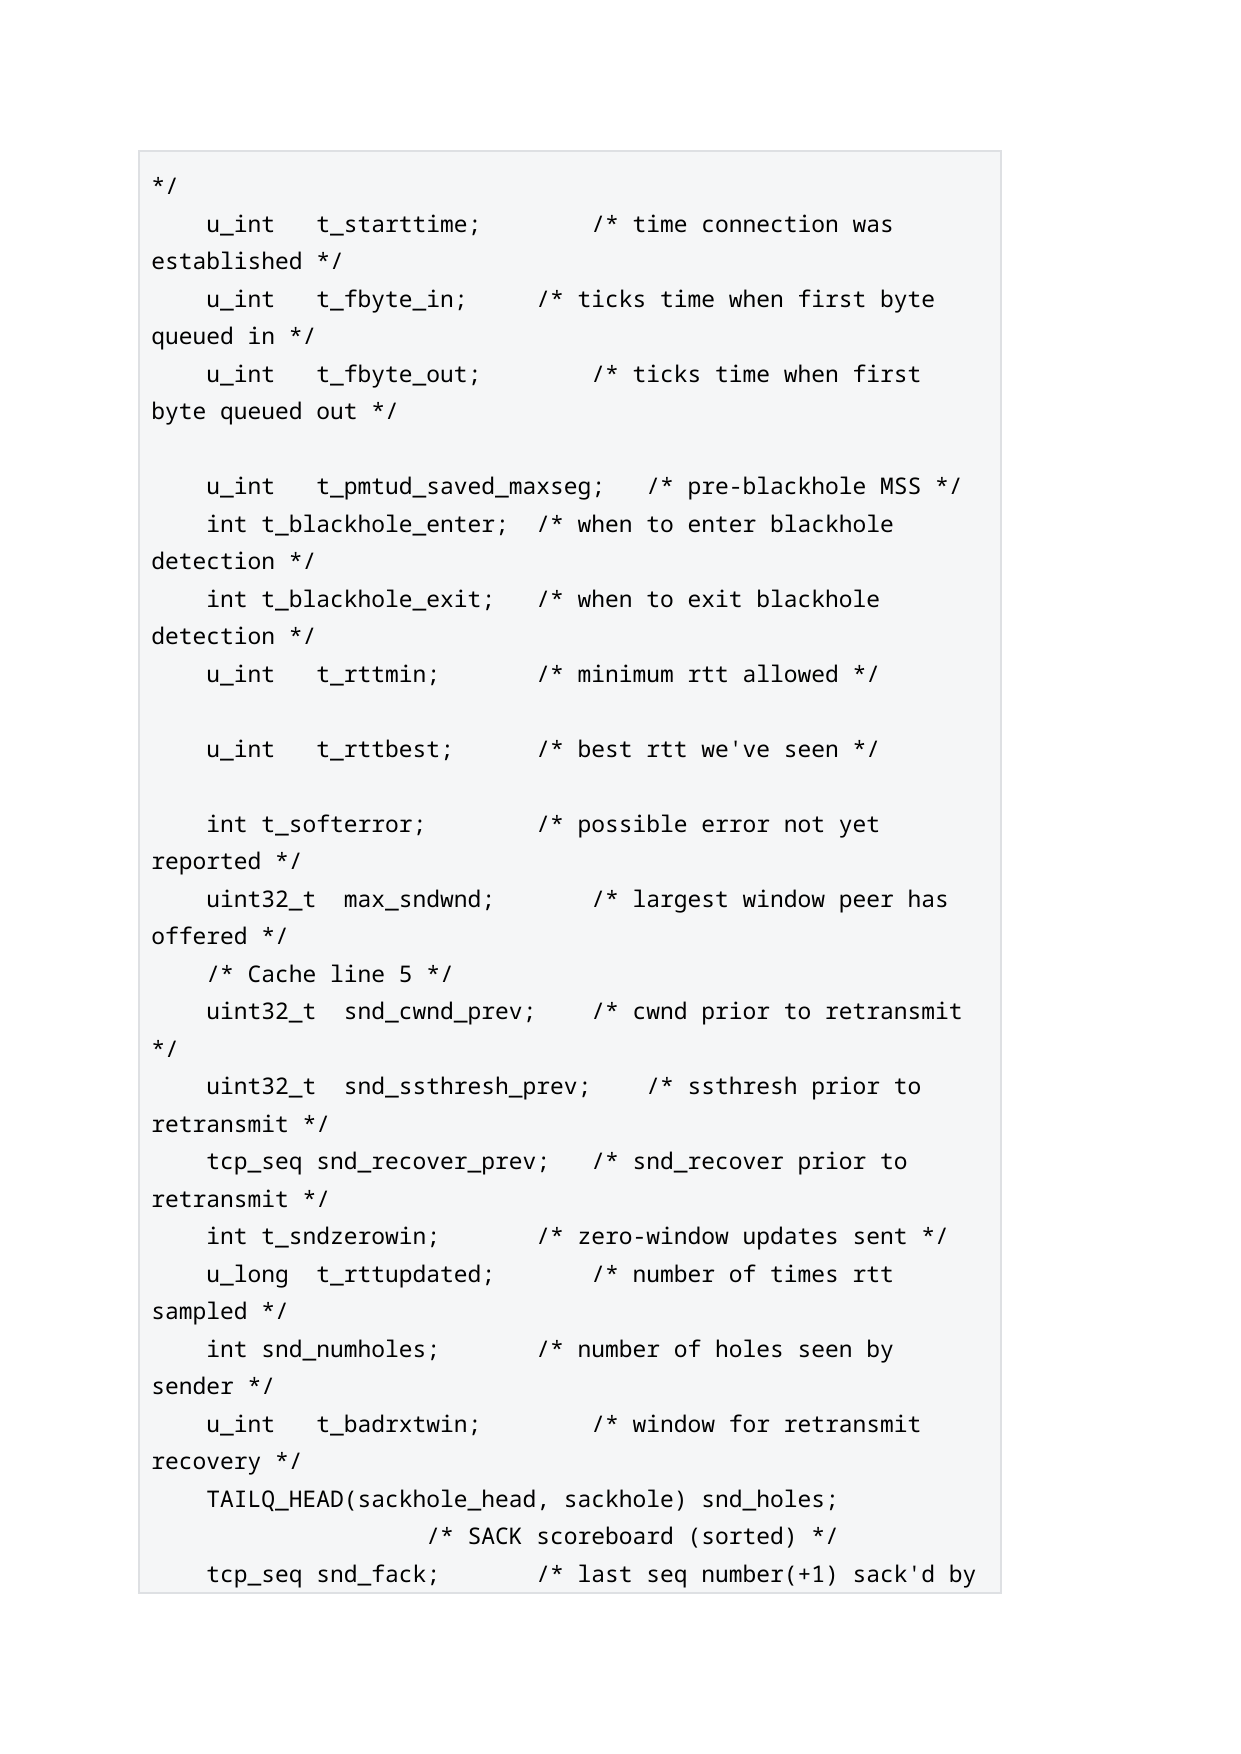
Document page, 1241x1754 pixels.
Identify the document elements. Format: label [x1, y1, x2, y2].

table_header [140, 152, 1000, 1592]
